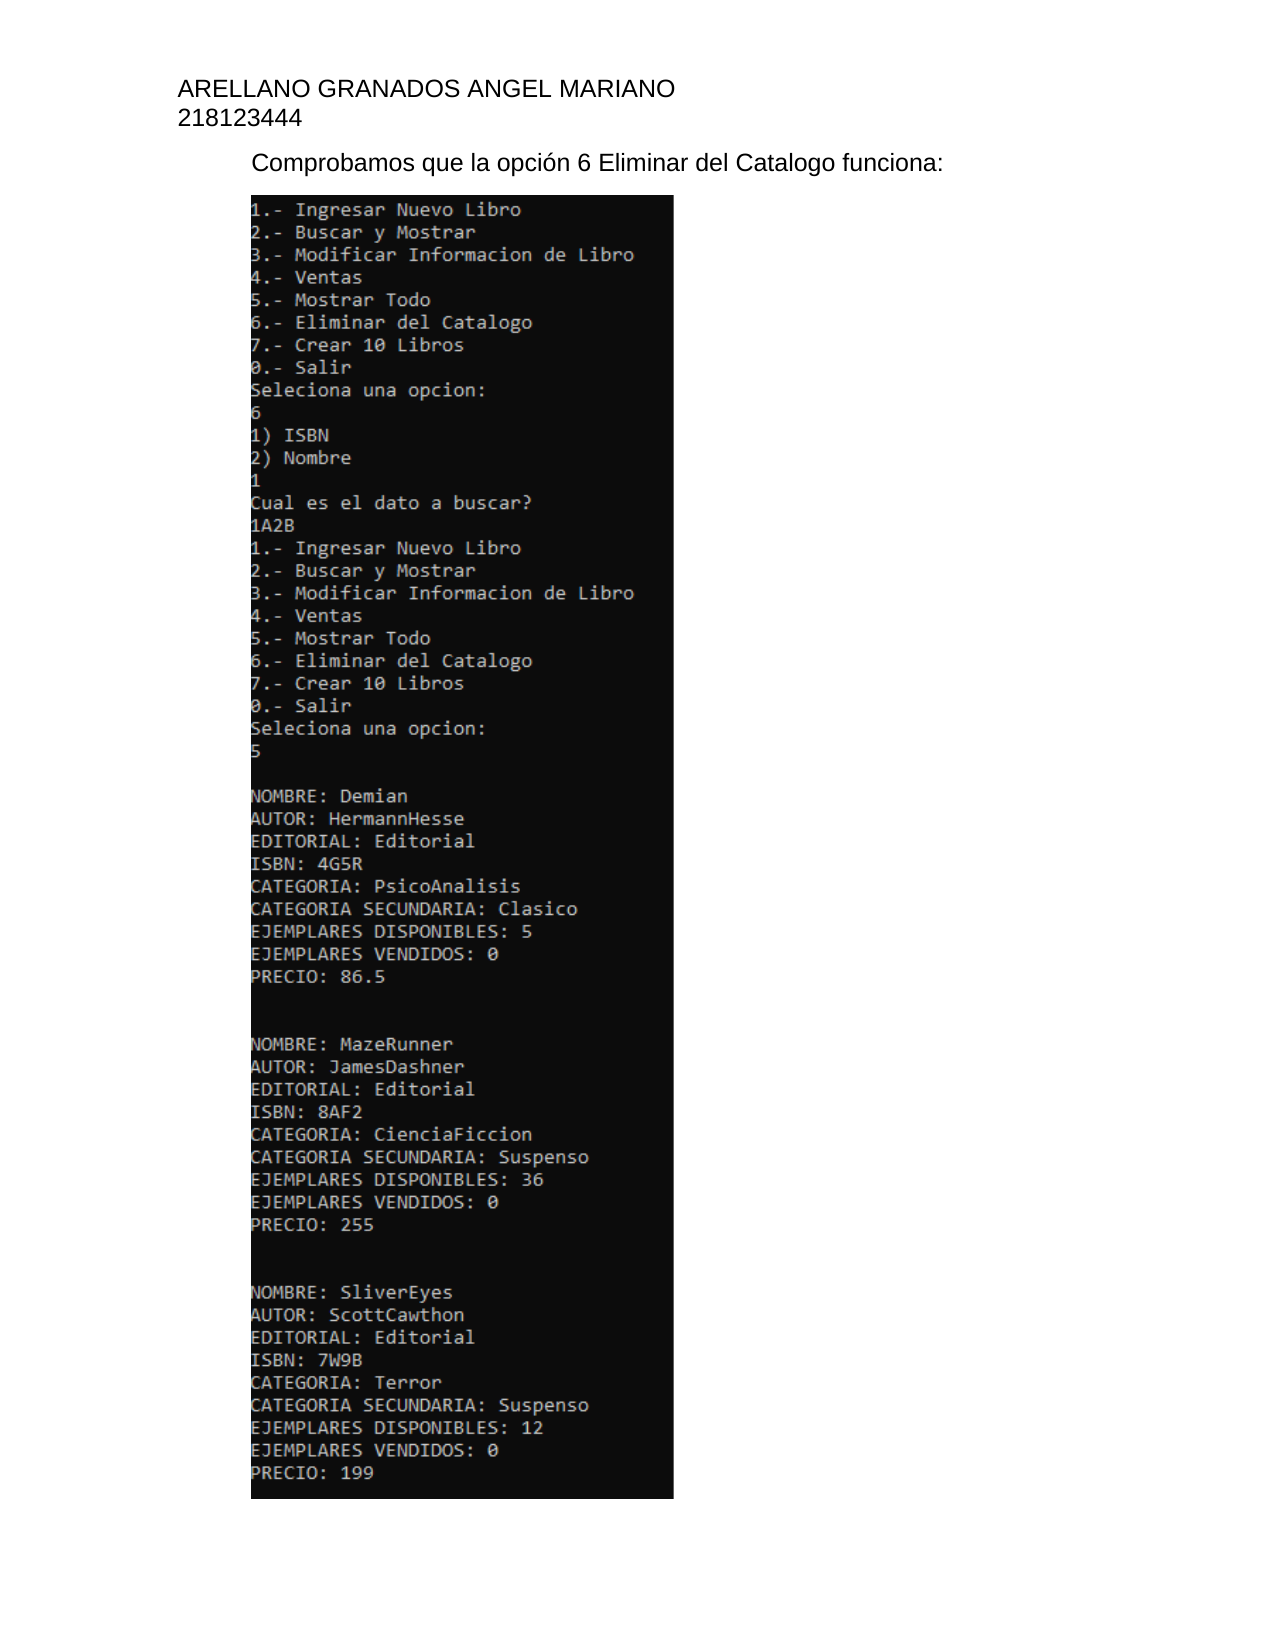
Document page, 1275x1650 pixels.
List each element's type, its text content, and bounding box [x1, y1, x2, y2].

text Comprobamos que la opción 6 Eliminar del Catalogo funciona: [251, 148, 1098, 176]
picture [251, 195, 674, 1499]
